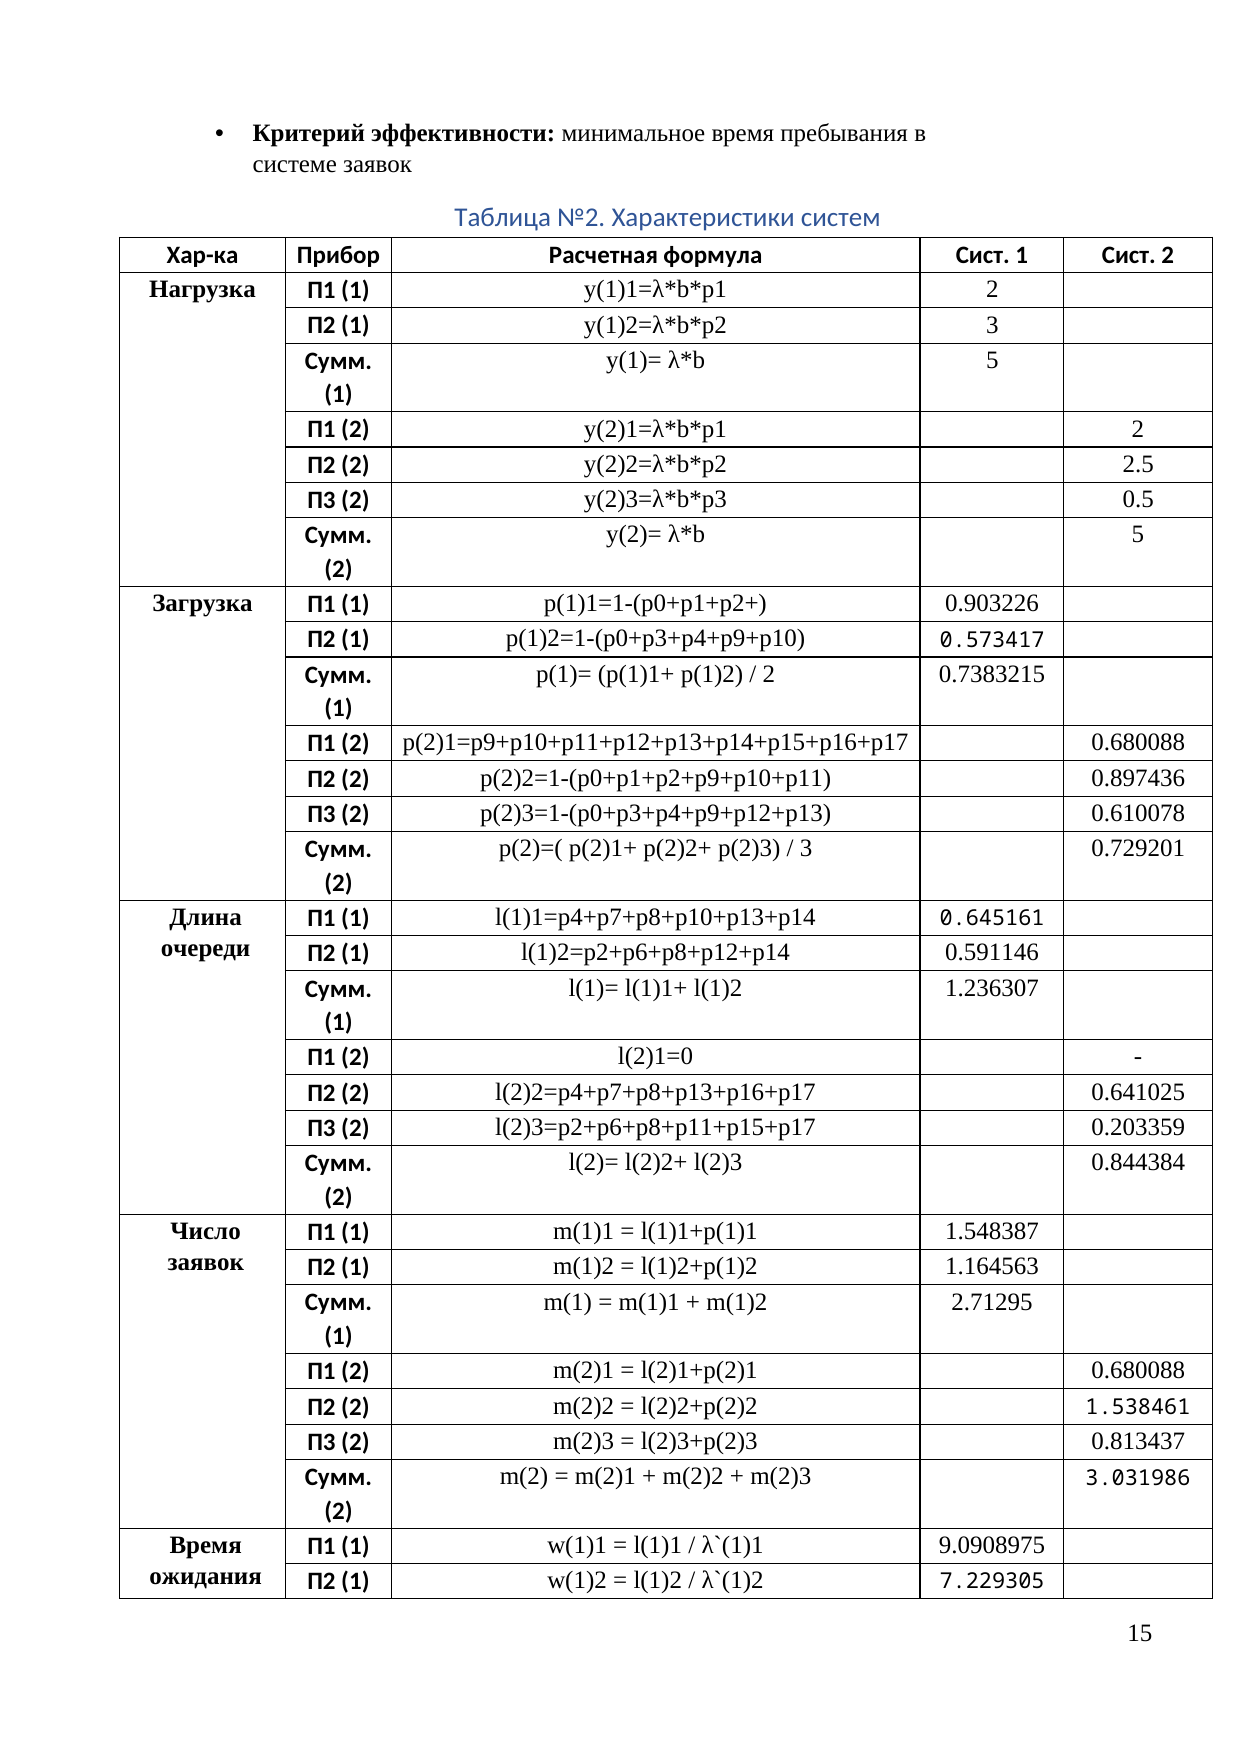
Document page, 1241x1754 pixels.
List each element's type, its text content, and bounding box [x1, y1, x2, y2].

table_cell П2 (1) [286, 1564, 391, 1598]
table_cell П1 (2) [286, 1040, 391, 1074]
table_cell П1 (1) [286, 1529, 391, 1563]
table_cell m(2)2 = l(2)2+p(2)2 [392, 1389, 919, 1424]
table_cell 5 [921, 344, 1063, 411]
table_cell l(1)1=p4+p7+p8+p10+p13+p14 [392, 901, 919, 935]
list Критерий эффективности: минимальное время пребывания в системе заявок [215, 118, 946, 178]
table_cell 0.5 [1064, 483, 1212, 517]
table_cell [1064, 936, 1212, 970]
table_cell m(1)1 = l(1)1+p(1)1 [392, 1215, 919, 1249]
table_cell 0.610078 [1064, 797, 1212, 831]
table_cell 1.164563 [921, 1250, 1063, 1284]
table_cell [921, 1040, 1063, 1074]
table_cell 9.0908975 [921, 1529, 1063, 1563]
table_cell [1064, 587, 1212, 621]
table_header Хар-ка [120, 238, 285, 272]
table_cell П2 (2) [286, 1389, 391, 1424]
table_cell 0.641025 [1064, 1075, 1212, 1109]
table_cell П2 (1) [286, 622, 391, 656]
table_cell l(1)= l(1)1+ l(1)2 [392, 971, 919, 1039]
table_cell Сумм. (2) [286, 1460, 391, 1528]
text Таблица №2. Характеристики систем [454, 201, 1191, 233]
table_cell Загрузка [120, 587, 285, 899]
table_cell 7.229305 [921, 1564, 1063, 1598]
table_cell [1064, 273, 1212, 307]
table_cell y(1)2=λ*b*p2 [392, 308, 919, 342]
table_cell 0.813437 [1064, 1425, 1212, 1459]
table_cell 0.203359 [1064, 1111, 1212, 1145]
table_cell y(1)= λ*b [392, 344, 919, 411]
table_cell [921, 761, 1063, 796]
table_cell - [1064, 1040, 1212, 1074]
table_cell П3 (2) [286, 483, 391, 517]
table_cell m(2)3 = l(2)3+p(2)3 [392, 1425, 919, 1459]
table_cell p(1)1=1-(p0+p1+p2+) [392, 587, 919, 621]
table_cell 2 [1064, 412, 1212, 446]
table_cell Сумм. (1) [286, 971, 391, 1039]
table_cell 0.680088 [1064, 1354, 1212, 1388]
table_cell Сумм. (2) [286, 832, 391, 899]
table_cell [921, 412, 1063, 446]
table_cell m(1) = m(1)1 + m(1)2 [392, 1285, 919, 1353]
table_cell Сумм. (1) [286, 1285, 391, 1353]
table_cell y(2)2=λ*b*p2 [392, 448, 919, 482]
table_cell П1 (2) [286, 412, 391, 446]
table_cell p(2)2=1-(p0+p1+p2+p9+p10+p11) [392, 761, 919, 796]
table_cell [1064, 344, 1212, 411]
table_cell П3 (2) [286, 1425, 391, 1459]
table_cell П2 (2) [286, 1075, 391, 1109]
table_cell y(2)= λ*b [392, 518, 919, 586]
table_cell [921, 1075, 1063, 1109]
table_cell p(2)=( p(2)1+ p(2)2+ p(2)3) / 3 [392, 832, 919, 899]
table_cell y(1)1=λ*b*p1 [392, 273, 919, 307]
table_cell 0.729201 [1064, 832, 1212, 899]
table_cell l(2)2=p4+p7+p8+p13+p16+p17 [392, 1075, 919, 1109]
table_cell Число заявок [120, 1215, 285, 1528]
table_cell Сумм. (2) [286, 1146, 391, 1213]
table_cell [921, 448, 1063, 482]
table_cell [921, 797, 1063, 831]
table_cell Сумм. (1) [286, 658, 391, 725]
table_cell [1064, 1250, 1212, 1284]
table_cell [921, 1460, 1063, 1528]
table_cell [1064, 1529, 1212, 1563]
table_cell w(1)1 = l(1)1 / λ`(1)1 [392, 1529, 919, 1563]
table_cell 3.031986 [1064, 1460, 1212, 1528]
table_header Сист. 1 [921, 238, 1063, 272]
table_cell Сумм. (2) [286, 518, 391, 586]
table_cell П2 (2) [286, 448, 391, 482]
table_cell П1 (2) [286, 1354, 391, 1388]
table_cell 0.7383215 [921, 658, 1063, 725]
table_cell 1.538461 [1064, 1389, 1212, 1424]
table_cell Длина очереди [120, 901, 285, 1213]
table_cell П1 (1) [286, 273, 391, 307]
table_cell П2 (2) [286, 761, 391, 796]
table_cell П1 (1) [286, 901, 391, 935]
table_cell p(2)1=p9+p10+p11+p12+p13+p14+p15+p16+p17 [392, 726, 919, 760]
table_cell П1 (1) [286, 587, 391, 621]
table_cell m(2) = m(2)1 + m(2)2 + m(2)3 [392, 1460, 919, 1528]
table_cell y(2)1=λ*b*p1 [392, 412, 919, 446]
table_cell p(2)3=1-(p0+p3+p4+p9+p12+p13) [392, 797, 919, 831]
table_header Расчетная формула [392, 238, 919, 272]
table_cell 0.680088 [1064, 726, 1212, 760]
table_cell m(1)2 = l(1)2+p(1)2 [392, 1250, 919, 1284]
table_cell [921, 726, 1063, 760]
table_cell [1064, 622, 1212, 656]
table_cell [921, 1425, 1063, 1459]
table_cell 2 [921, 273, 1063, 307]
table_cell [921, 1389, 1063, 1424]
table_cell [1064, 1285, 1212, 1353]
table_cell 1.236307 [921, 971, 1063, 1039]
table_cell П1 (2) [286, 726, 391, 760]
table_cell [1064, 658, 1212, 725]
table_cell П3 (2) [286, 1111, 391, 1145]
table_cell 0.897436 [1064, 761, 1212, 796]
table_cell 1.548387 [921, 1215, 1063, 1249]
table_cell [1064, 901, 1212, 935]
table_cell П2 (1) [286, 936, 391, 970]
table_cell Сумм. (1) [286, 344, 391, 411]
table_cell [921, 832, 1063, 899]
table_cell [921, 518, 1063, 586]
table_cell Время ожидания [120, 1529, 285, 1598]
table_cell П2 (1) [286, 308, 391, 342]
table_cell [1064, 308, 1212, 342]
table_cell П2 (1) [286, 1250, 391, 1284]
table_cell [921, 1111, 1063, 1145]
table_cell 2.5 [1064, 448, 1212, 482]
table_cell [1064, 1564, 1212, 1598]
table_cell 5 [1064, 518, 1212, 586]
table_cell [921, 483, 1063, 517]
table_cell [1064, 1215, 1212, 1249]
table_cell 2.71295 [921, 1285, 1063, 1353]
table_cell 3 [921, 308, 1063, 342]
table_cell П3 (2) [286, 797, 391, 831]
table_cell w(1)2 = l(1)2 / λ`(1)2 [392, 1564, 919, 1598]
table_cell l(2)= l(2)2+ l(2)3 [392, 1146, 919, 1213]
table_cell П1 (1) [286, 1215, 391, 1249]
table_cell [921, 1354, 1063, 1388]
table_cell p(1)2=1-(p0+p3+p4+p9+p10) [392, 622, 919, 656]
table_cell Нагрузка [120, 273, 285, 586]
table_cell l(2)1=0 [392, 1040, 919, 1074]
table_cell [1064, 971, 1212, 1039]
table_cell p(1)= (p(1)1+ p(1)2) / 2 [392, 658, 919, 725]
table_cell l(2)3=p2+p6+p8+p11+p15+p17 [392, 1111, 919, 1145]
table_cell y(2)3=λ*b*p3 [392, 483, 919, 517]
table_cell 0.903226 [921, 587, 1063, 621]
table_cell m(2)1 = l(2)1+p(2)1 [392, 1354, 919, 1388]
table_cell 0.844384 [1064, 1146, 1212, 1213]
table_cell l(1)2=p2+p6+p8+p12+p14 [392, 936, 919, 970]
table_cell 0.591146 [921, 936, 1063, 970]
table_cell 0.645161 [921, 901, 1063, 935]
table_cell [921, 1146, 1063, 1213]
table_header Прибор [286, 238, 391, 272]
table_header Сист. 2 [1064, 238, 1212, 272]
table_cell 0.573417 [921, 622, 1063, 656]
